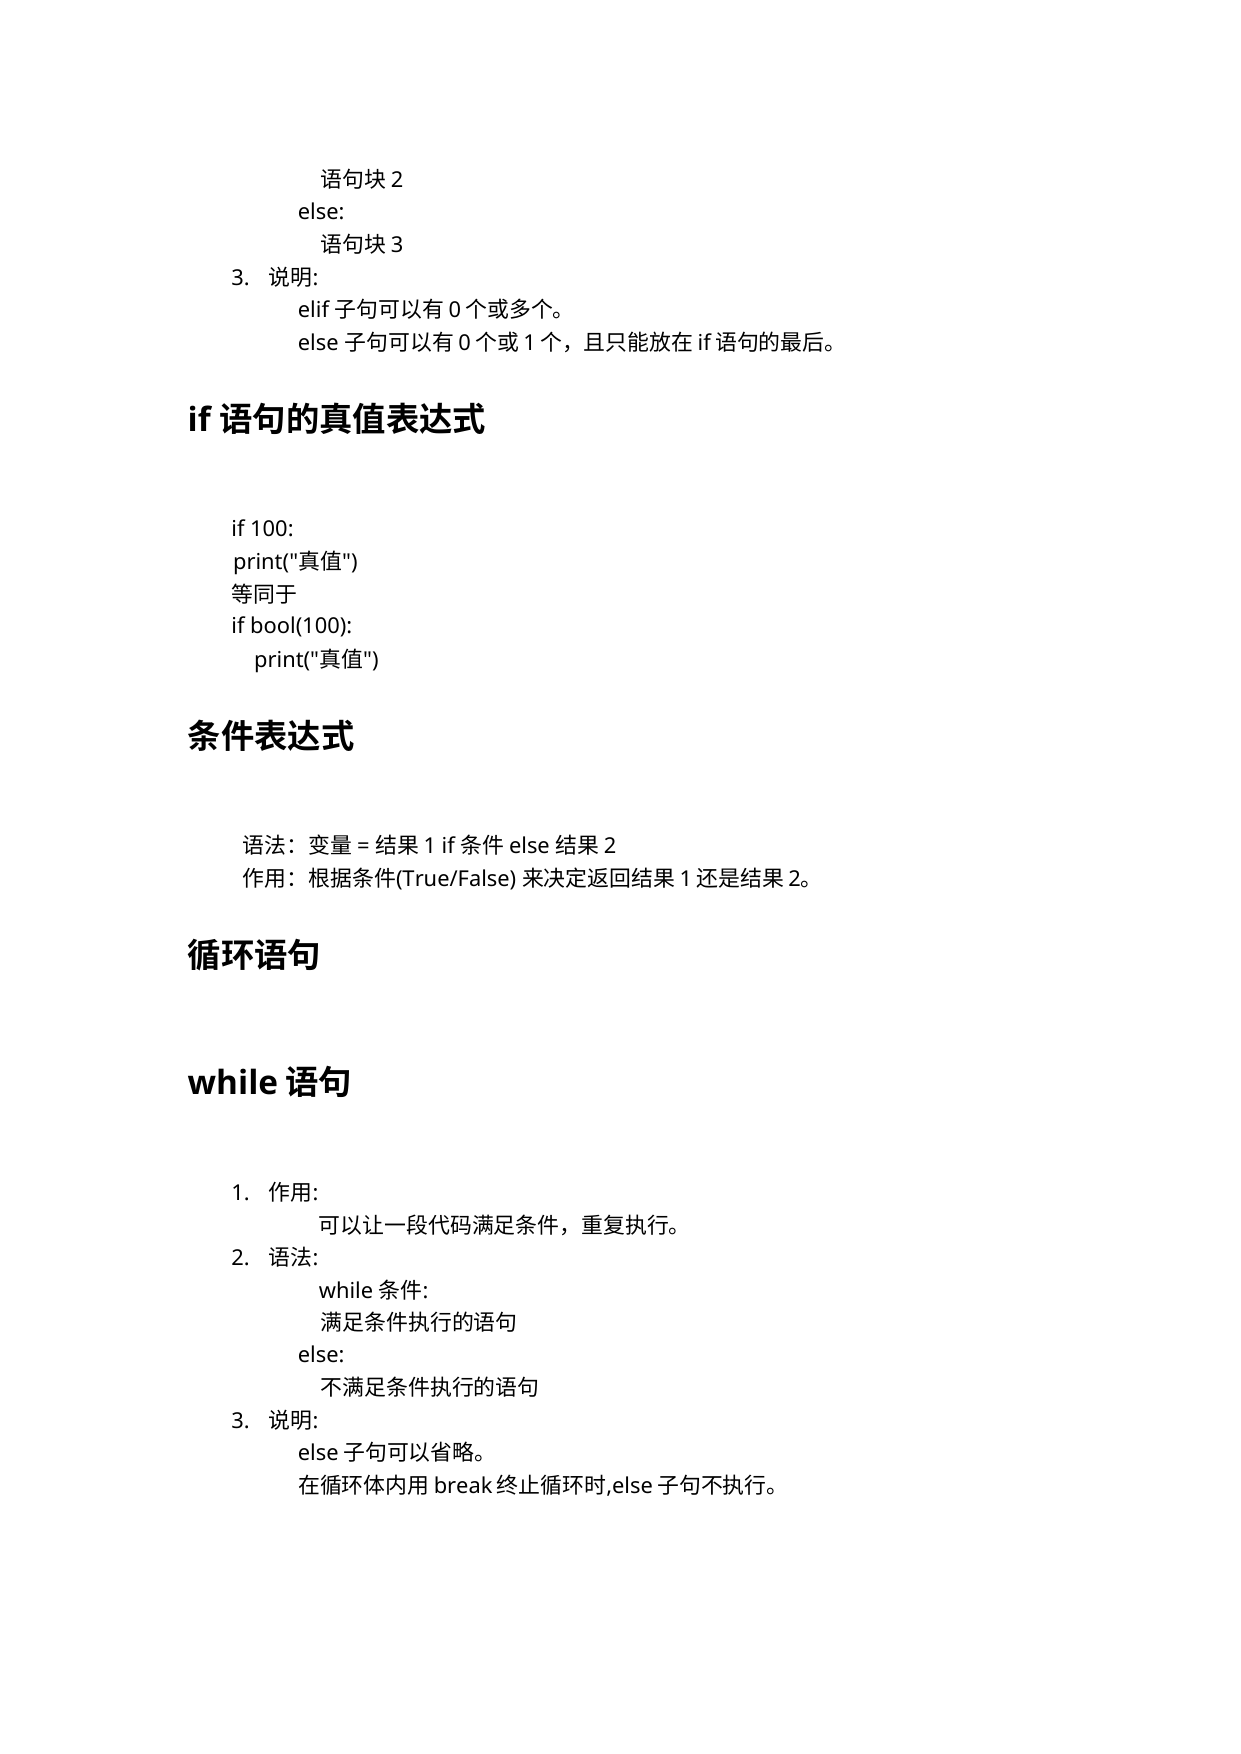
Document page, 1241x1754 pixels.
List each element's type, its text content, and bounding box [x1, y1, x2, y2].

text 可以让一段代码满足条件，重复执行。 [312, 1207, 1053, 1240]
text else 子句可以有0个或1个，且只能放在if语句的最后。 [231, 324, 1053, 357]
text 语法：变量 = 结果1 if 条件 else 结果2 [187, 828, 1053, 861]
text if 100: [187, 511, 1053, 544]
subtitle 循环语句 [187, 920, 1053, 985]
text elif 子句可以有0个或多个。 [231, 292, 1053, 324]
subtitle while语句 [187, 1047, 1053, 1112]
text 满足条件执行的语句 [231, 1305, 1053, 1337]
list 语法: [231, 1240, 1053, 1272]
text else: [231, 194, 1053, 227]
subtitle if 语句的真值表达式 [187, 384, 1053, 449]
text 等同于 [187, 576, 1053, 609]
list 作用: [231, 1175, 1053, 1207]
text print("真值") [187, 544, 1053, 576]
text 语句块2 [231, 162, 1053, 194]
list 说明: [231, 259, 1053, 292]
text if bool(100): [187, 609, 1053, 641]
text while 条件: [275, 1272, 1053, 1305]
text else子句可以省略。 [231, 1435, 1053, 1467]
list 说明: [231, 1402, 1053, 1435]
text else: [231, 1337, 1053, 1370]
text 不满足条件执行的语句 [231, 1370, 1053, 1402]
subtitle 条件表达式 [187, 701, 1053, 766]
text 在循环体内用break终止循环时,else子句不执行。 [231, 1467, 1053, 1500]
text print("真值") [187, 641, 1053, 674]
text 语句块3 [231, 227, 1053, 259]
text 作用：根据条件(True/False) 来决定返回结果1还是结果2。 [187, 861, 1053, 893]
